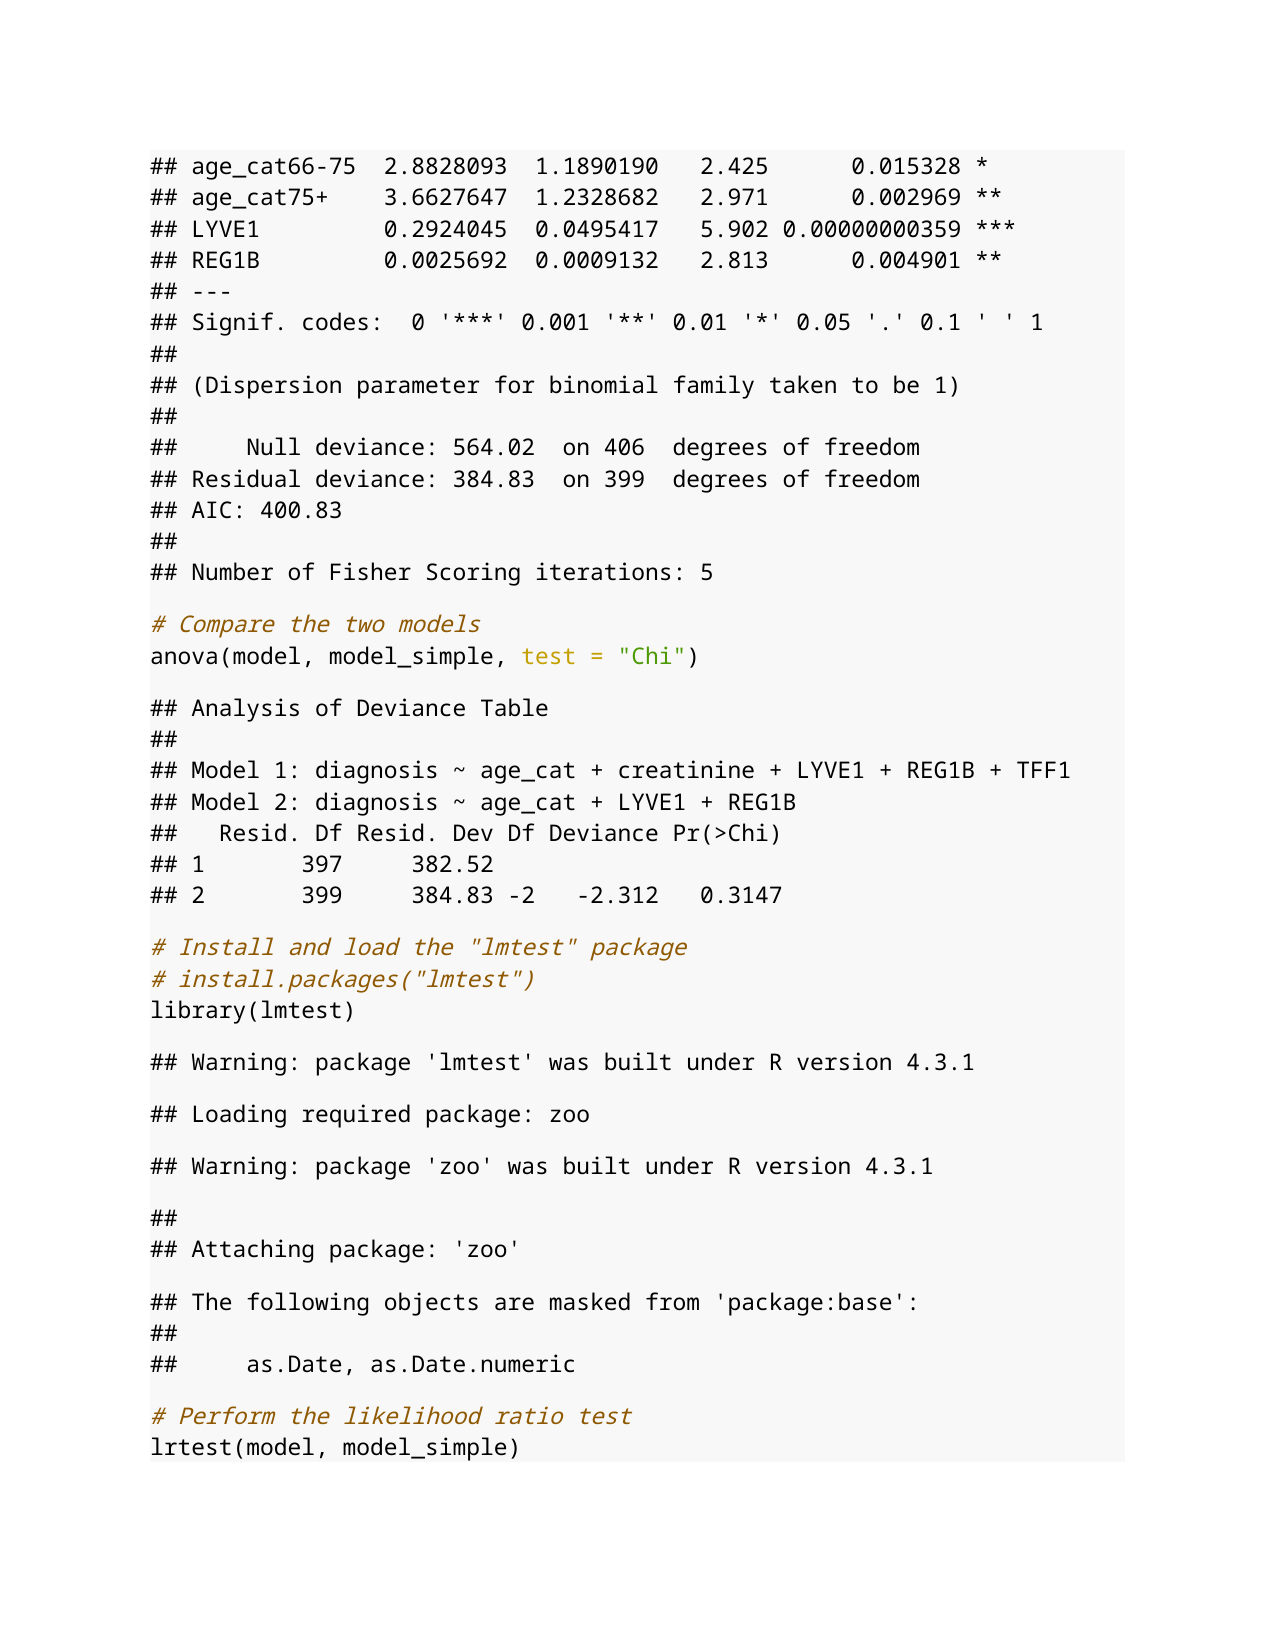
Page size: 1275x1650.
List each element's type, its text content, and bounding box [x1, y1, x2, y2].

text ## Loading required package: zoo [150, 1098, 1125, 1129]
text ## ## Attaching package: 'zoo' [150, 1202, 1125, 1264]
text ## Warning: package 'lmtest' was built under R version 4.3.1 [150, 1046, 1125, 1077]
text ## Analysis of Deviance Table ## ## Model 1: diagnosis ~ age_cat + creatinine + LYVE1 + REG1B + TFF1 ## Model 2: diagnosis ~ age_cat + LYVE1 + REG1B ## Resid. Df Resid. Dev Df Deviance Pr(>Chi) ## 1 397 382.52 ## 2 399 384.83 -2 -2.312 0.3147 [150, 692, 1125, 910]
text # Compare the two models anova(model, model_simple, test = "Chi") [150, 608, 1125, 671]
text # Perform the likelihood ratio test lrtest(model, model_simple) [521, 1400, 1125, 1462]
text ## Warning: package 'zoo' was built under R version 4.3.1 [150, 1150, 1125, 1181]
text ## The following objects are masked from 'package:base': ## ## as.Date, as.Date.numeric [150, 1285, 1125, 1379]
text # Install and load the "lmtest" package # install.packages("lmtest") library(lmtest) [150, 931, 1125, 1025]
